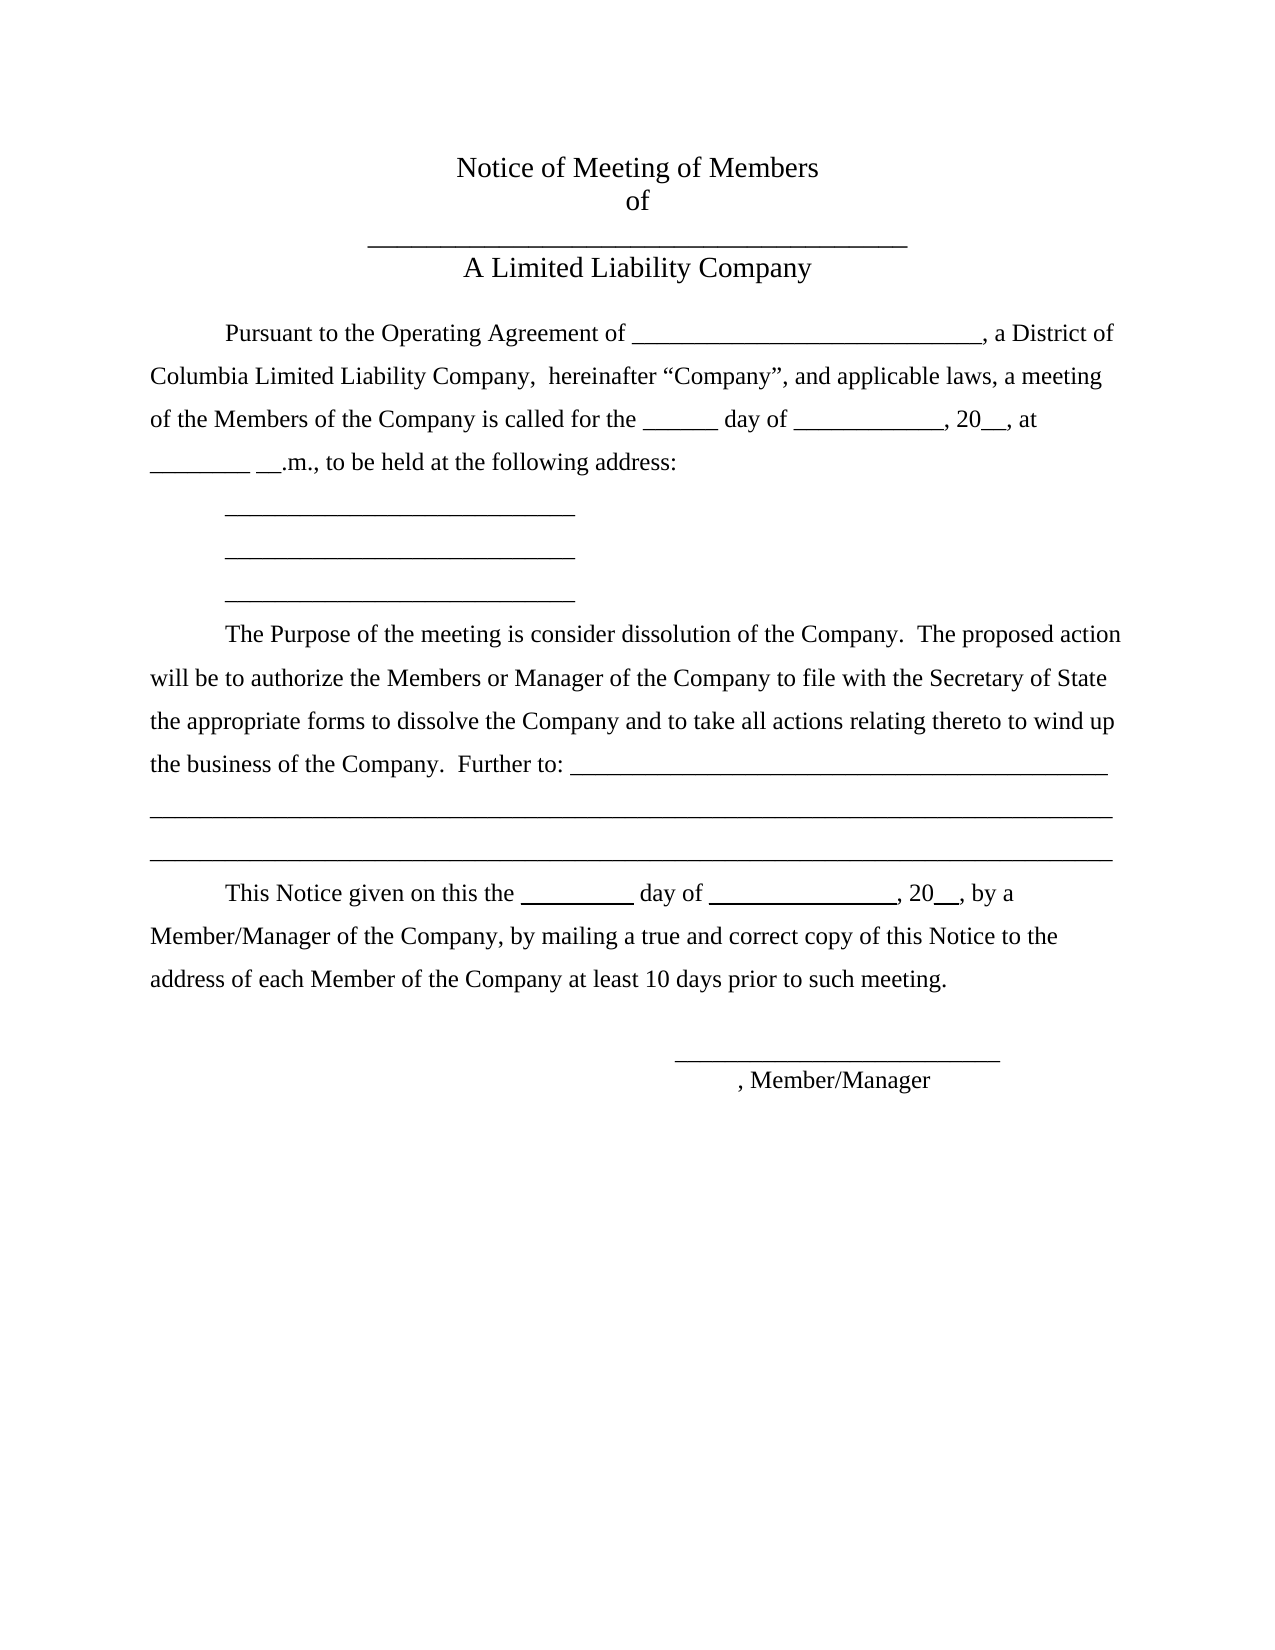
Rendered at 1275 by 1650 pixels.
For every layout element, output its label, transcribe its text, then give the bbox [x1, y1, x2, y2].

subtitle A Limited Liability Company [150, 251, 1125, 284]
text The Purpose of the meeting is consider dissolution of the Company. The proposed action will be to authorize the Members or Manager of the Company to file with the Secretary of State the appropriate forms to dissolve the Company and to take all actions relating thereto to wind up the business of the Company. Further to: ___________________________________________ [150, 619, 1125, 778]
text ____________________________ [150, 576, 1125, 605]
text of [150, 183, 1125, 217]
text _____________________________________ [150, 217, 1125, 251]
text _____________________________________________________________________________ [150, 835, 1125, 864]
text ____________________________ [150, 490, 1125, 519]
text _____________________________________________________________________________ [150, 792, 1125, 821]
subtitle Notice of Meeting of Members [150, 150, 1125, 183]
text ____________________________ [150, 533, 1125, 562]
text This Notice given on this the _________ day of _______________, 20__, by a Member/Manager of the Company, by mailing a true and correct copy of this Notice to the address of each Member of the Company at least 10 days prior to such meeting. [150, 878, 1125, 993]
text Pursuant to the Operating Agreement of ____________________________, a District of Columbia Limited Liability Company, hereinafter “Company”, and applicable laws, a meeting of the Members of the Company is called for the ______ day of ____________, 20__, at ________ __.m., to be held at the following address: [150, 318, 1125, 476]
text , Member/Manager [150, 1065, 1125, 1094]
text __________________________ [225, 1036, 1125, 1065]
